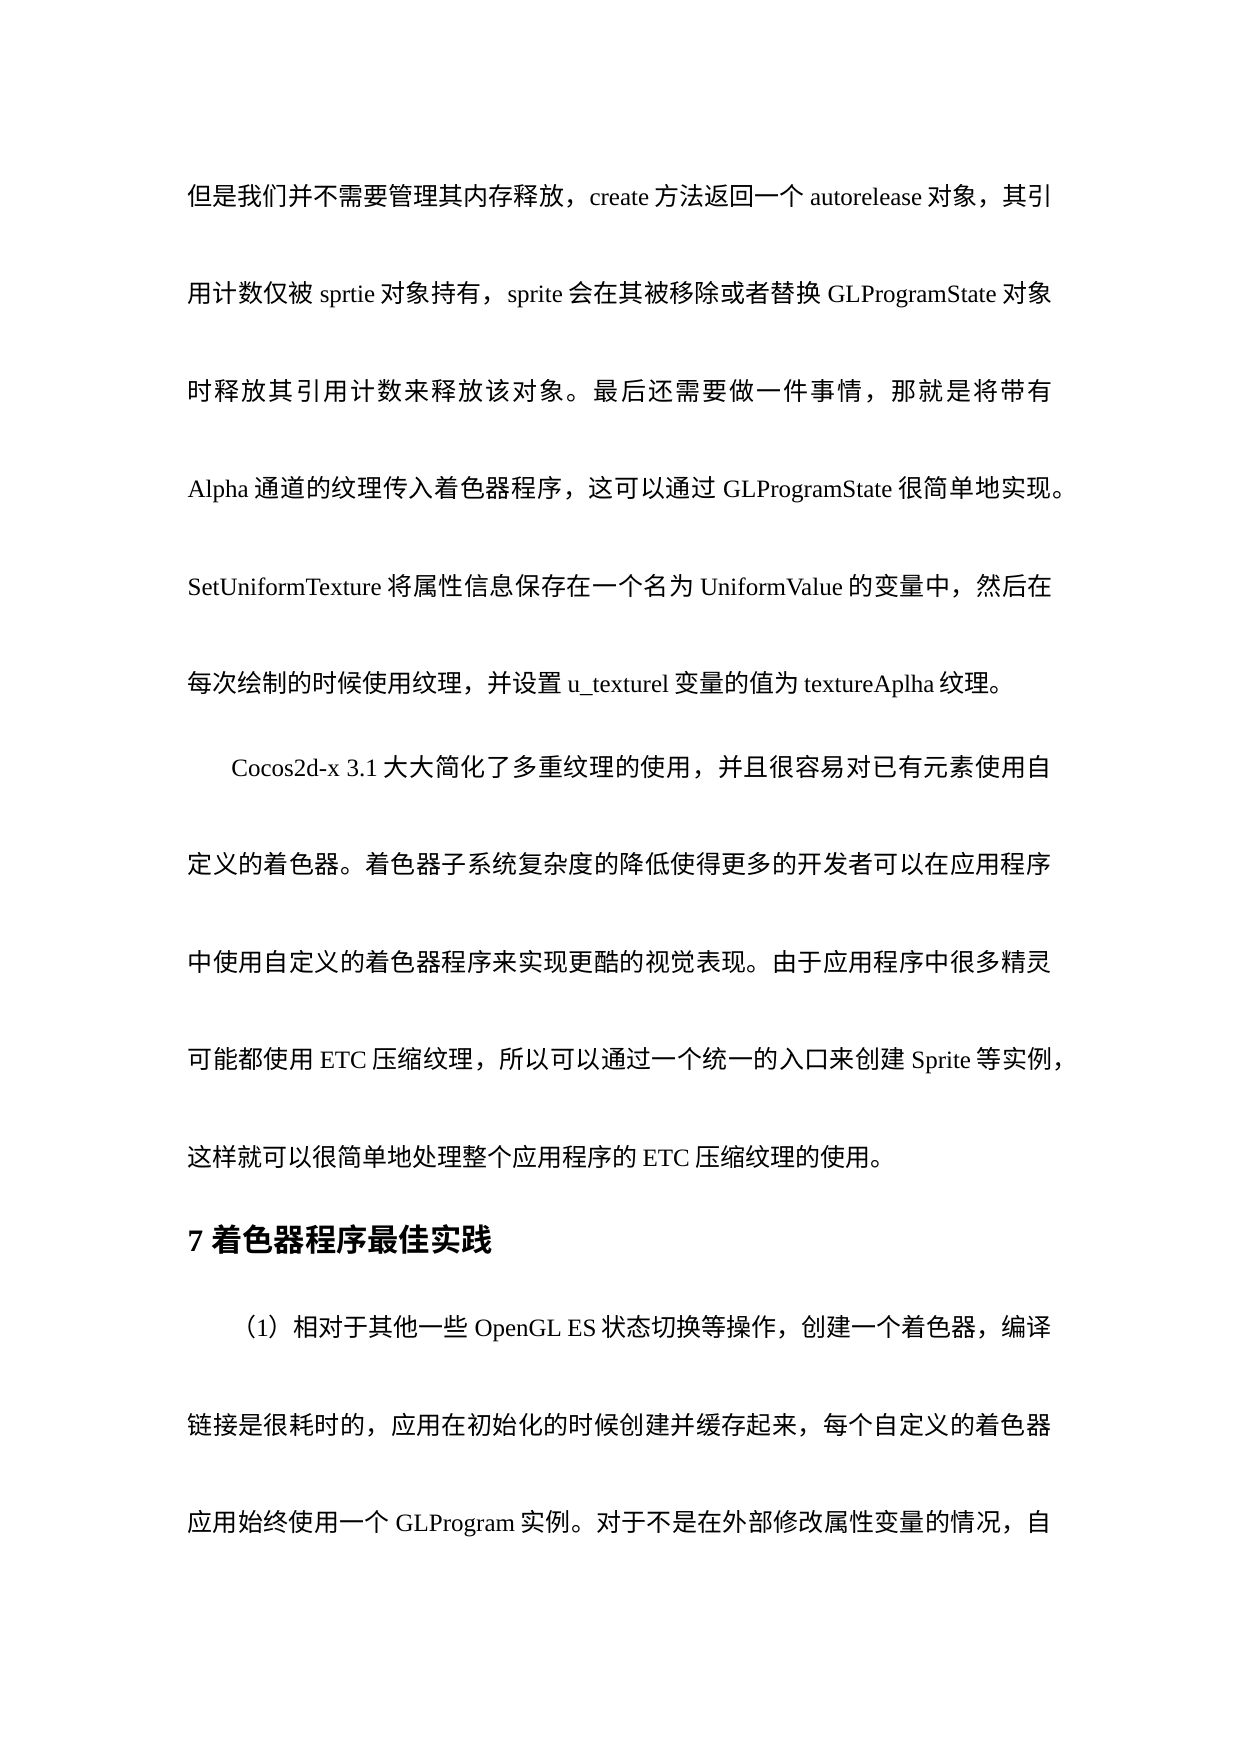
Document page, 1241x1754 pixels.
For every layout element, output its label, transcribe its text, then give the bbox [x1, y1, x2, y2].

text Cocos2d-x 3.1大大简化了多重纹理的使用，并且很容易对已有元素使用自定义的着色器。着色器子系统复杂度的降低使得更多的开发者可以在应用程序中使用自定义的着色器程序来实现更酷的视觉表现。由于应用程序中很多精灵可能都使用ETC压缩纹理，所以可以通过一个统一的入口来创建Sprite等实例，这样就可以很简单地处理整个应用程序的ETC压缩纹理的使用。 [187, 733, 1053, 1188]
text 7 着色器程序最佳实践 [187, 1206, 1053, 1271]
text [187, 162, 1053, 714]
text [187, 1293, 1053, 1553]
